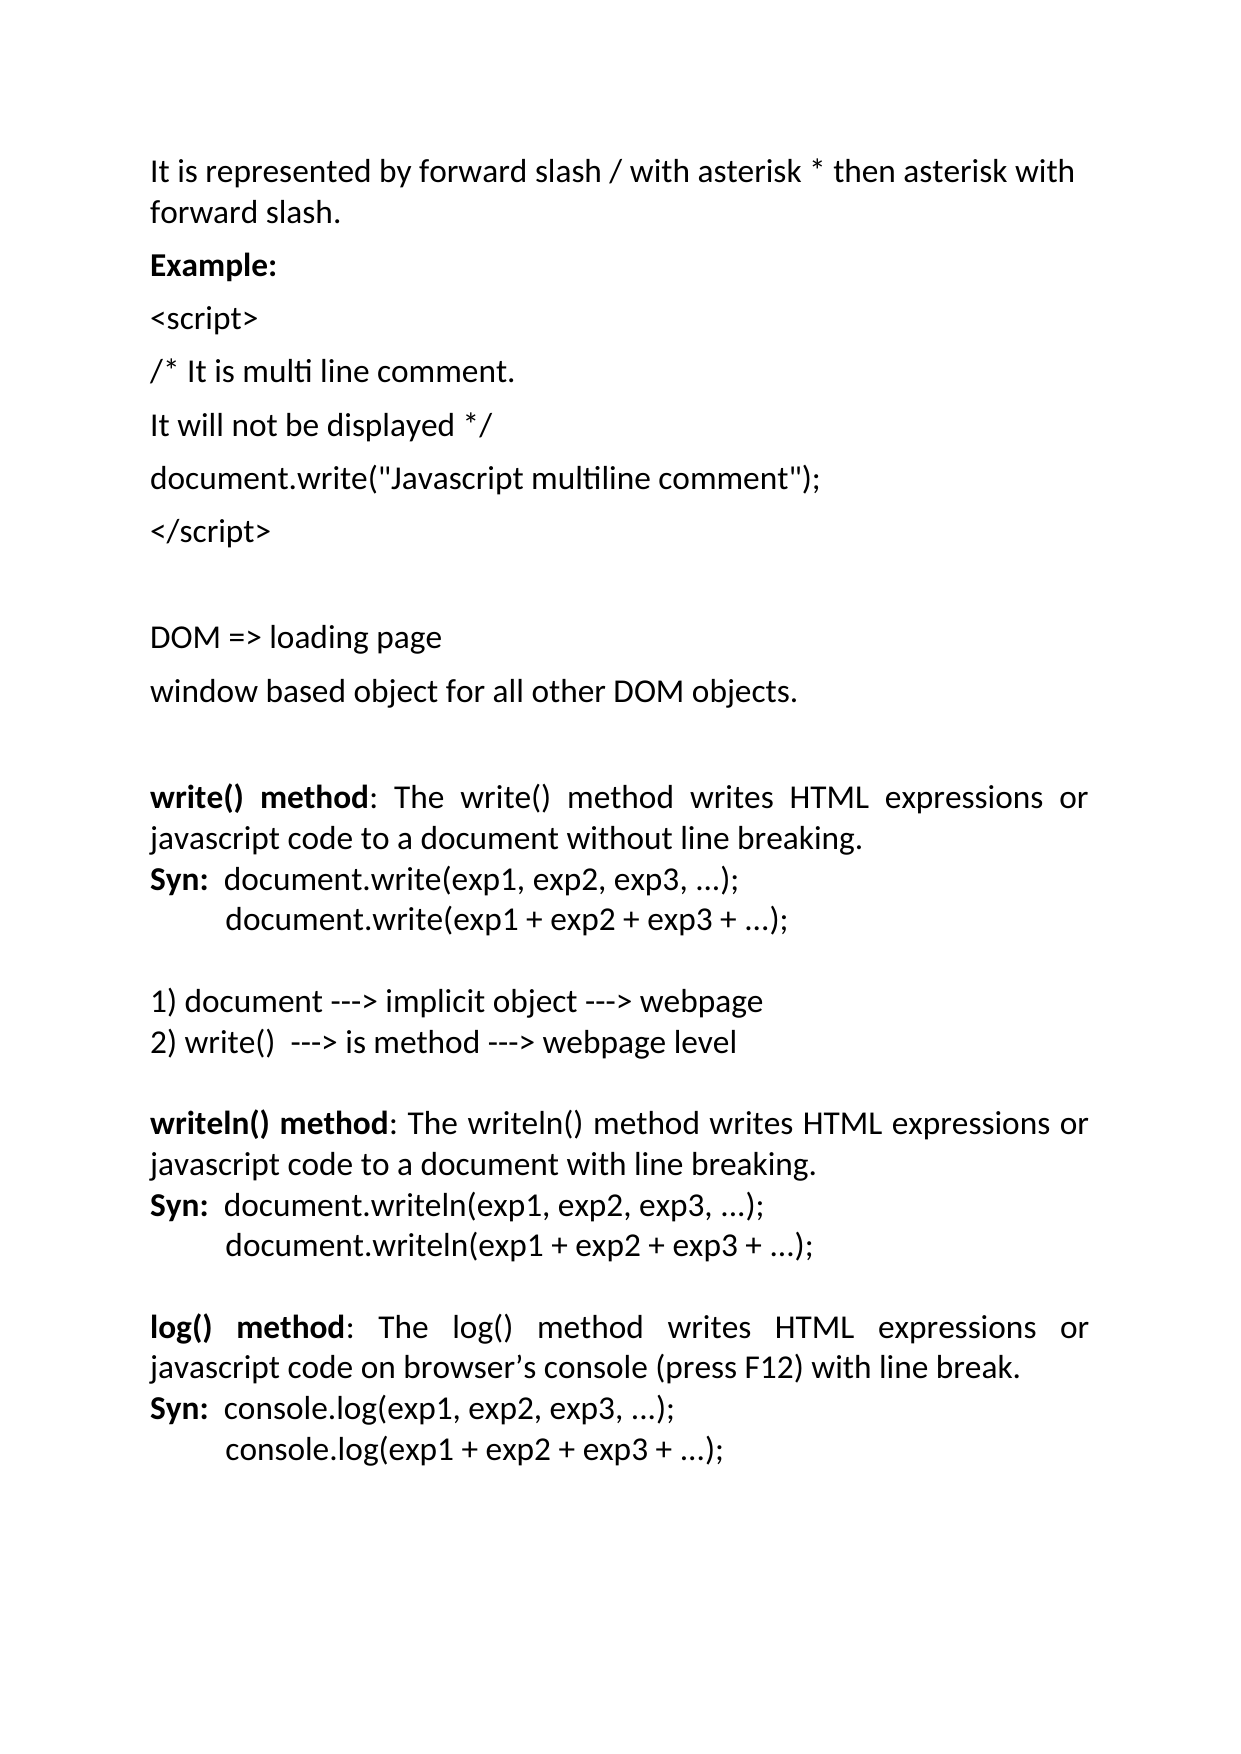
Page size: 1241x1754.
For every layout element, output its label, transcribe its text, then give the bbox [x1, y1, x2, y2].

text Syn: document.write(exp1, exp2, exp3, ...); [150, 858, 1090, 898]
text It will not be displayed */ [150, 404, 1090, 444]
text document.writeln(exp1 + exp2 + exp3 + ...); [150, 1224, 1090, 1265]
text writeln() method: The writeln() method writes HTML expressions or javascript code to a document with line breaking. [150, 1102, 1090, 1183]
text document.write("Javascript multiline comment"); [150, 457, 1090, 498]
text Example: [150, 244, 1090, 285]
text It is represented by forward slash / with asterisk * then asterisk with forward slash. [150, 150, 1090, 231]
text </script> [150, 510, 1090, 551]
text /* It is multi line comment. [150, 350, 1090, 391]
text <script> [150, 297, 1090, 338]
text write() method: The write() method writes HTML expressions or javascript code to a document without line breaking. [150, 776, 1090, 858]
text Syn: document.writeln(exp1, exp2, exp3, ...); [150, 1183, 1090, 1224]
text 1) document ---> implicit object ---> webpage [150, 980, 1090, 1021]
text DOM => loading page [150, 617, 1090, 657]
text 2) write() ---> is method ---> webpage level [150, 1021, 1090, 1061]
text console.log(exp1 + exp2 + exp3 + ...); [150, 1428, 1090, 1469]
text log() method: The log() method writes HTML expressions or javascript code on browser’s console (press F12) with line break. [150, 1306, 1090, 1387]
text window based object for all other DOM objects. [150, 670, 1090, 711]
text Syn: console.log(exp1, exp2, exp3, ...); [150, 1387, 1090, 1428]
text document.write(exp1 + exp2 + exp3 + ...); [150, 898, 1090, 939]
